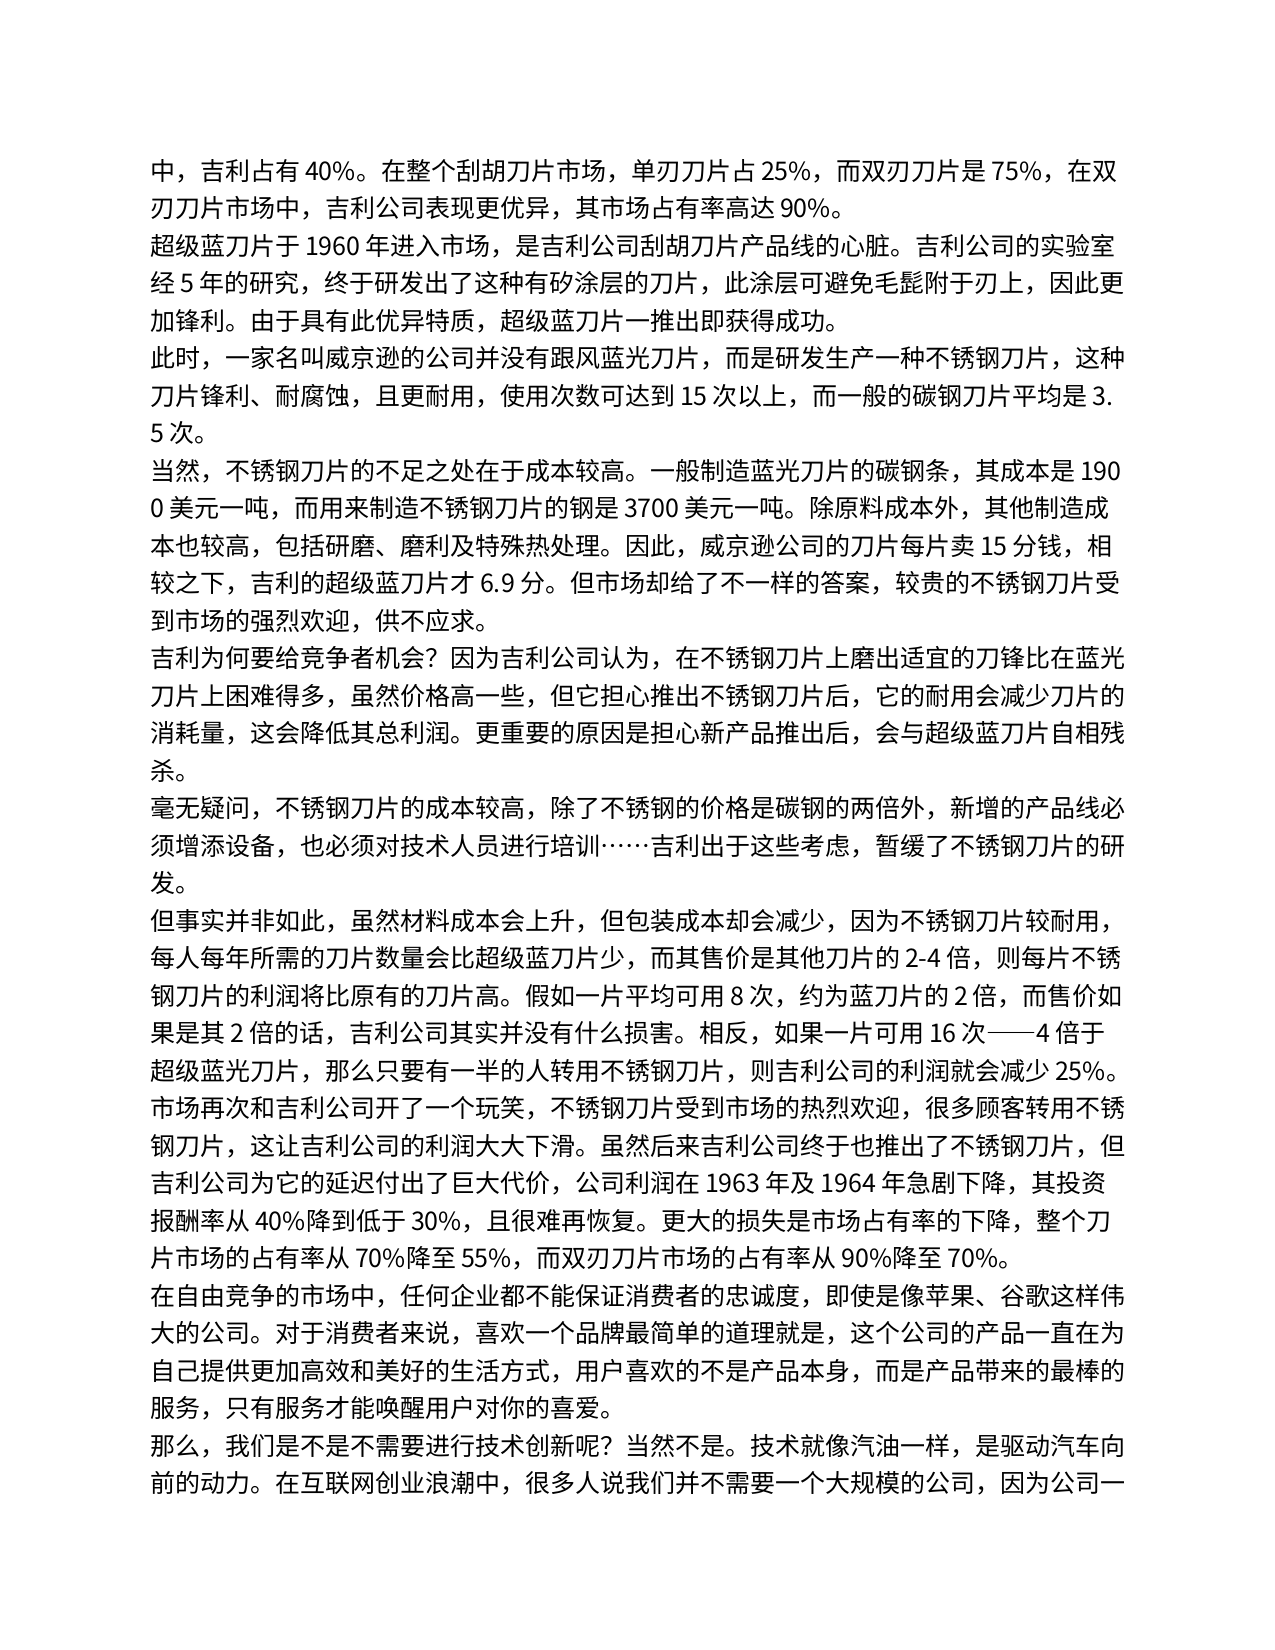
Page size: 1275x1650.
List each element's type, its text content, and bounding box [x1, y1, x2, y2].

text 在自由竞争的市场中，任何企业都不能保证消费者的忠诚度，即使是像苹果、谷歌这样伟大的公司。对于消费者来说，喜欢一个品牌最简单的道理就是，这个公司的产品一直在为自己提供更加高效和美好的生活方式，用户喜欢的不是产品本身，而是产品带来的最棒的服务，只有服务才能唤醒用户对你的喜爱。 [150, 1275, 1125, 1425]
text 市场再次和吉利公司开了一个玩笑，不锈钢刀片受到市场的热烈欢迎，很多顾客转用不锈钢刀片，这让吉利公司的利润大大下滑。虽然后来吉利公司终于也推出了不锈钢刀片，但吉利公司为它的延迟付出了巨大代价，公司利润在1963年及1964年急剧下降，其投资报酬率从40%降到低于30%，且很难再恢复。更大的损失是市场占有率的下降，整个刀片市场的占有率从70%降至55%，而双刃刀片市场的占有率从90%降至70%。 [150, 1087, 1125, 1275]
text 但事实并非如此，虽然材料成本会上升，但包装成本却会减少，因为不锈钢刀片较耐用，每人每年所需的刀片数量会比超级蓝刀片少，而其售价是其他刀片的2-4倍，则每片不锈钢刀片的利润将比原有的刀片高。假如一片平均可用8次，约为蓝刀片的2倍，而售价如果是其2倍的话，吉利公司其实并没有什么损害。相反，如果一片可用16次——4倍于超级蓝光刀片，那么只要有一半的人转用不锈钢刀片，则吉利公司的利润就会减少25%。 [150, 900, 1125, 1087]
text 超级蓝刀片于1960年进入市场，是吉利公司刮胡刀片产品线的心脏。吉利公司的实验室经5年的研究，终于研发出了这种有矽涂层的刀片，此涂层可避免毛髭附于刃上，因此更加锋利。由于具有此优异特质，超级蓝刀片一推出即获得成功。 [150, 225, 1125, 337]
text 毫无疑问，不锈钢刀片的成本较高，除了不锈钢的价格是碳钢的两倍外，新增的产品线必须增添设备，也必须对技术人员进行培训……吉利出于这些考虑，暂缓了不锈钢刀片的研发。 [150, 787, 1125, 900]
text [150, 150, 1125, 225]
text 当然，不锈钢刀片的不足之处在于成本较高。一般制造蓝光刀片的碳钢条，其成本是1900美元一吨，而用来制造不锈钢刀片的钢是3700美元一吨。除原料成本外，其他制造成本也较高，包括研磨、磨利及特殊热处理。因此，威京逊公司的刀片每片卖15分钱，相较之下，吉利的超级蓝刀片才6.9分。但市场却给了不一样的答案，较贵的不锈钢刀片受到市场的强烈欢迎，供不应求。 [150, 450, 1125, 637]
text 此时，一家名叫威京逊的公司并没有跟风蓝光刀片，而是研发生产一种不锈钢刀片，这种刀片锋利、耐腐蚀，且更耐用，使用次数可达到15次以上，而一般的碳钢刀片平均是3.5次。 [150, 337, 1125, 450]
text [150, 1425, 1125, 1500]
text 吉利为何要给竞争者机会？因为吉利公司认为，在不锈钢刀片上磨出适宜的刀锋比在蓝光刀片上困难得多，虽然价格高一些，但它担心推出不锈钢刀片后，它的耐用会减少刀片的消耗量，这会降低其总利润。更重要的原因是担心新产品推出后，会与超级蓝刀片自相残杀。 [150, 637, 1125, 787]
